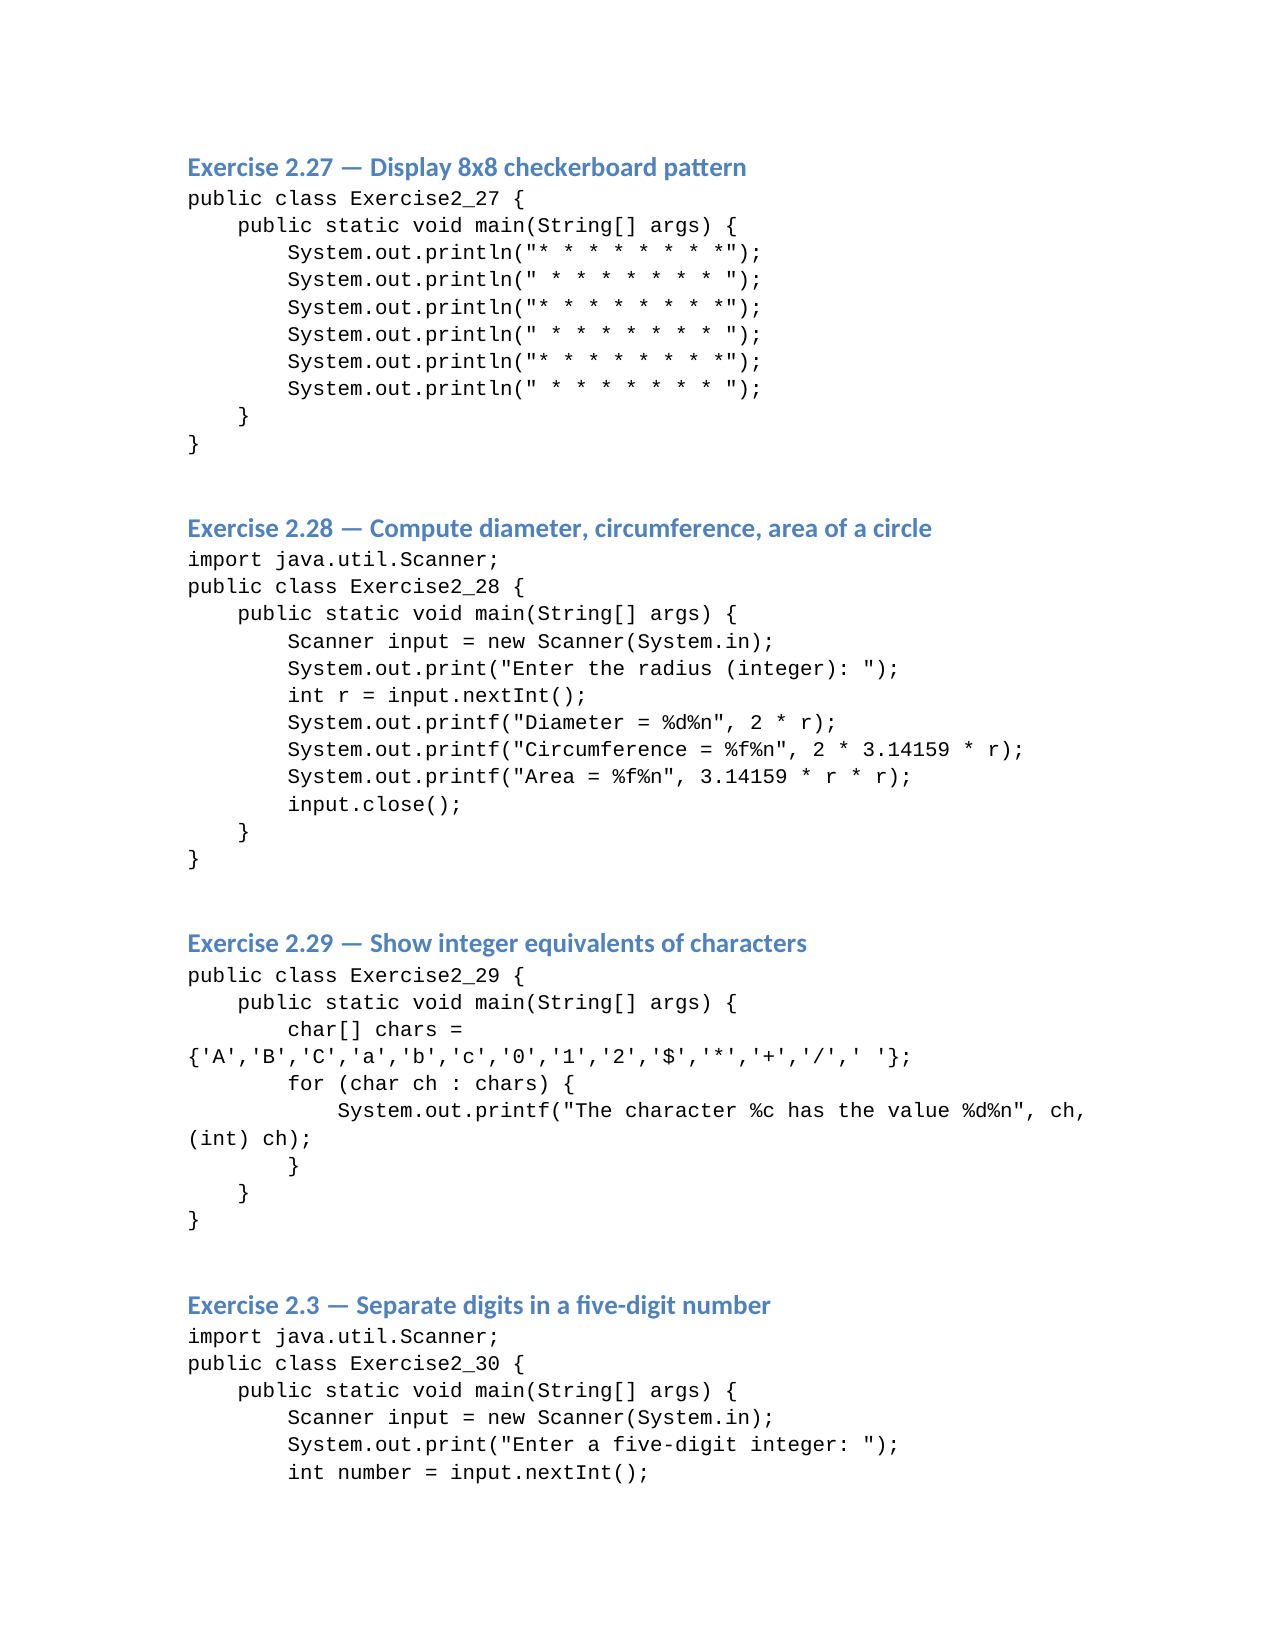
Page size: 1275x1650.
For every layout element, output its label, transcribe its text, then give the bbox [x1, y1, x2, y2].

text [187, 1326, 1087, 1485]
text import java.util.Scanner; public class Exercise2_28 { public static void main(String[] args) { Scanner input = new Scanner(System.in); System.out.print("Enter the radius (integer): "); int r = input.nextInt(); System.out.printf("Diameter = %d%n", 2 * r); System.out.printf("Circumference = %f%n", 2 * 3.14159 * r); System.out.printf("Area = %f%n", 3.14159 * r * r); input.close(); } } [187, 549, 1087, 902]
subtitle Exercise 2.3 — Separate digits in a five-digit number [187, 1288, 1087, 1321]
subtitle Exercise 2.28 — Compute diameter, circumference, area of a circle [187, 511, 1087, 544]
subtitle Exercise 2.29 — Show integer equivalents of characters [187, 927, 1087, 960]
subtitle Exercise 2.27 — Display 8x8 checkerboard pattern [187, 150, 1087, 183]
text public class Exercise2_27 { public static void main(String[] args) { System.out.println("* * * * * * * *"); System.out.println(" * * * * * * * "); System.out.println("* * * * * * * *"); System.out.println(" * * * * * * * "); System.out.println("* * * * * * * *"); System.out.println(" * * * * * * * "); } } [187, 188, 1087, 486]
text public class Exercise2_29 { public static void main(String[] args) { char[] chars = {'A','B','C','a','b','c','0','1','2','$','*','+','/',' '}; for (char ch : chars) { System.out.printf("The character %c has the value %d%n", ch, (int) ch); } } } [187, 964, 1087, 1263]
